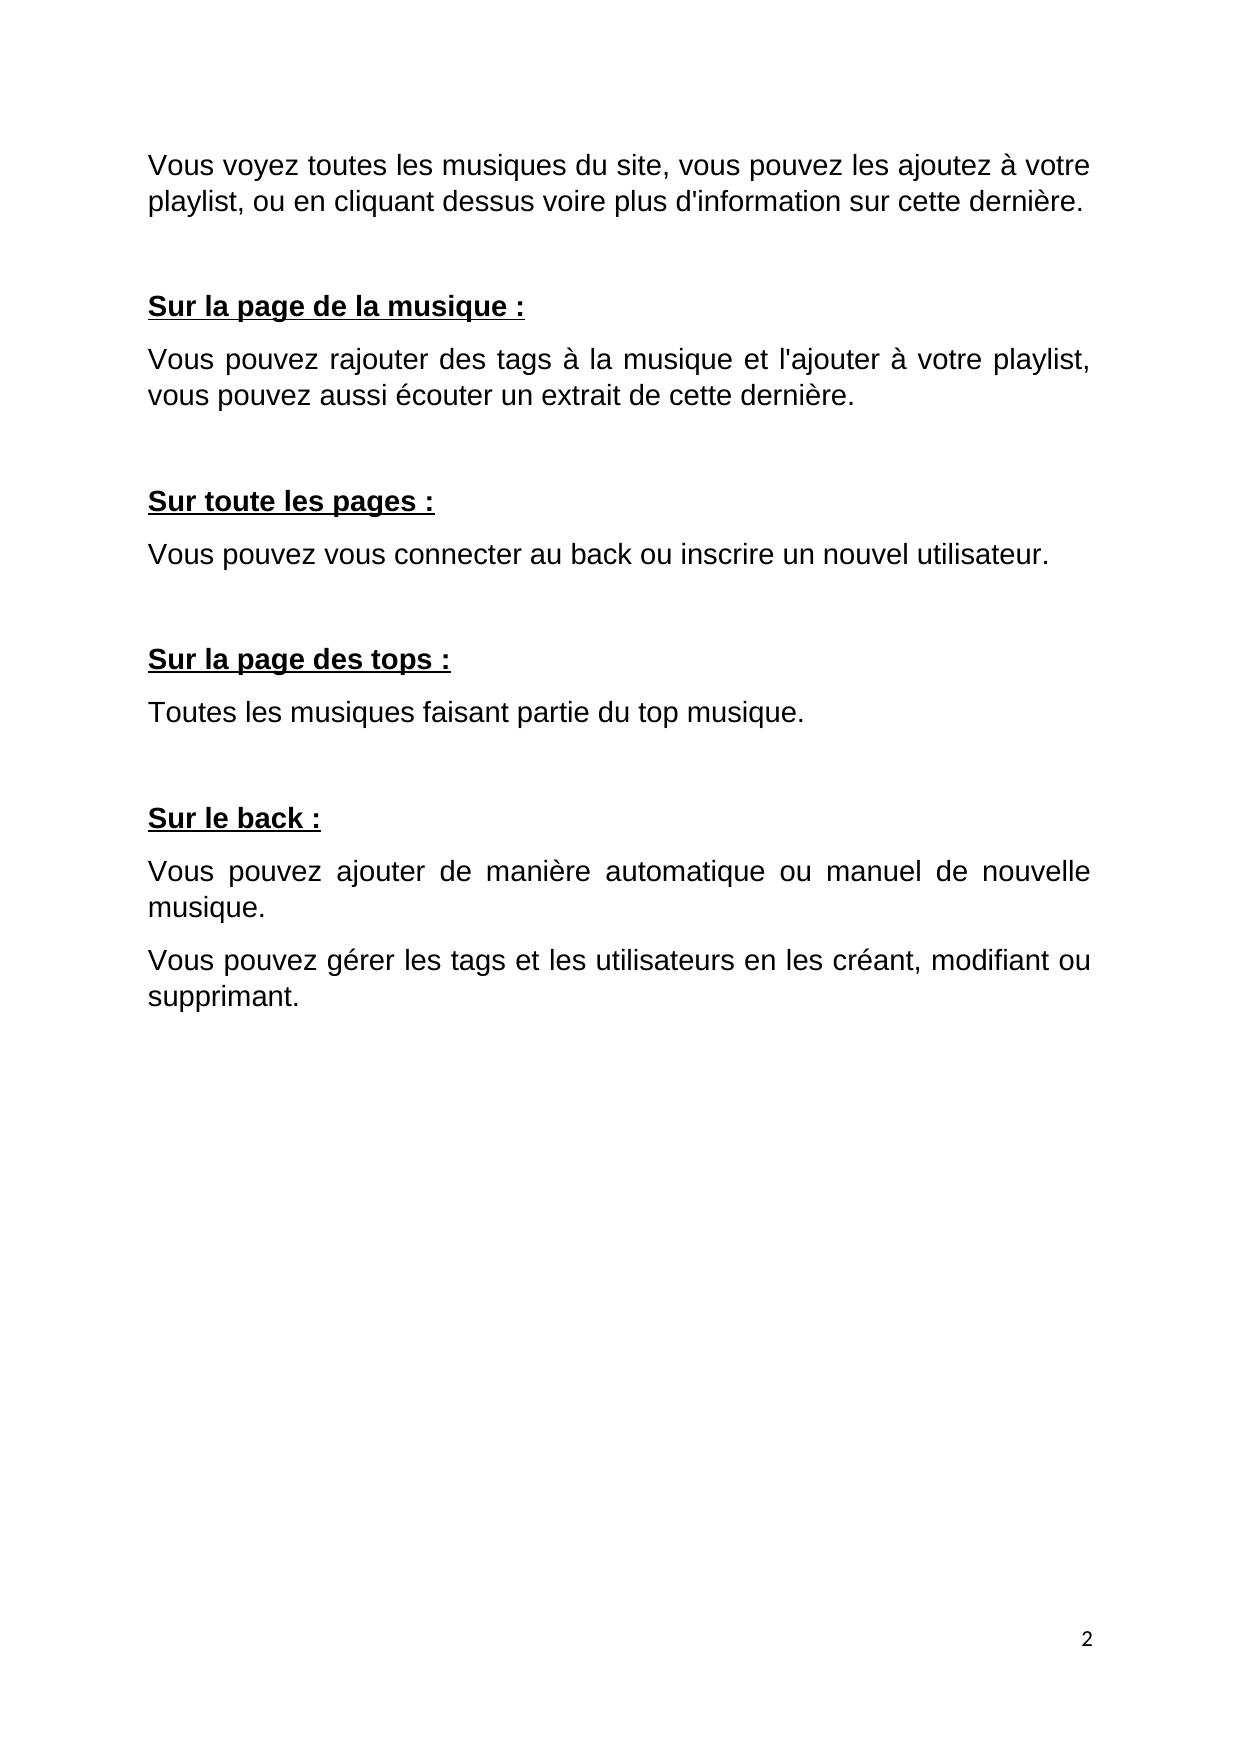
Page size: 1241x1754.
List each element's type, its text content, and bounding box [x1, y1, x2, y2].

text Vous pouvez gérer les tags et les utilisateurs en les créant, modifiant ou supprimant. [148, 943, 1093, 1012]
text Sur toute les pages : [148, 484, 1093, 517]
text Sur le back : [148, 801, 1093, 834]
text Vous voyez toutes les musiques du site, vous pouvez les ajoutez à votre playlist, ou en cliquant dessus voire plus d'information sur cette dernière. [148, 148, 1093, 217]
text Vous pouvez vous connecter au back ou inscrire un nouvel utilisateur. [148, 537, 1093, 570]
text Sur la page des tops : [148, 642, 1093, 676]
text Sur la page de la musique : [148, 289, 1093, 323]
text Toutes les musiques faisant partie du top musique. [148, 695, 1093, 729]
text Vous pouvez rajouter des tags à la musique et l'ajouter à votre playlist, vous pouvez aussi écouter un extrait de cette dernière. [148, 342, 1093, 412]
text Vous pouvez ajouter de manière automatique ou manuel de nouvelle musique. [148, 854, 1093, 923]
